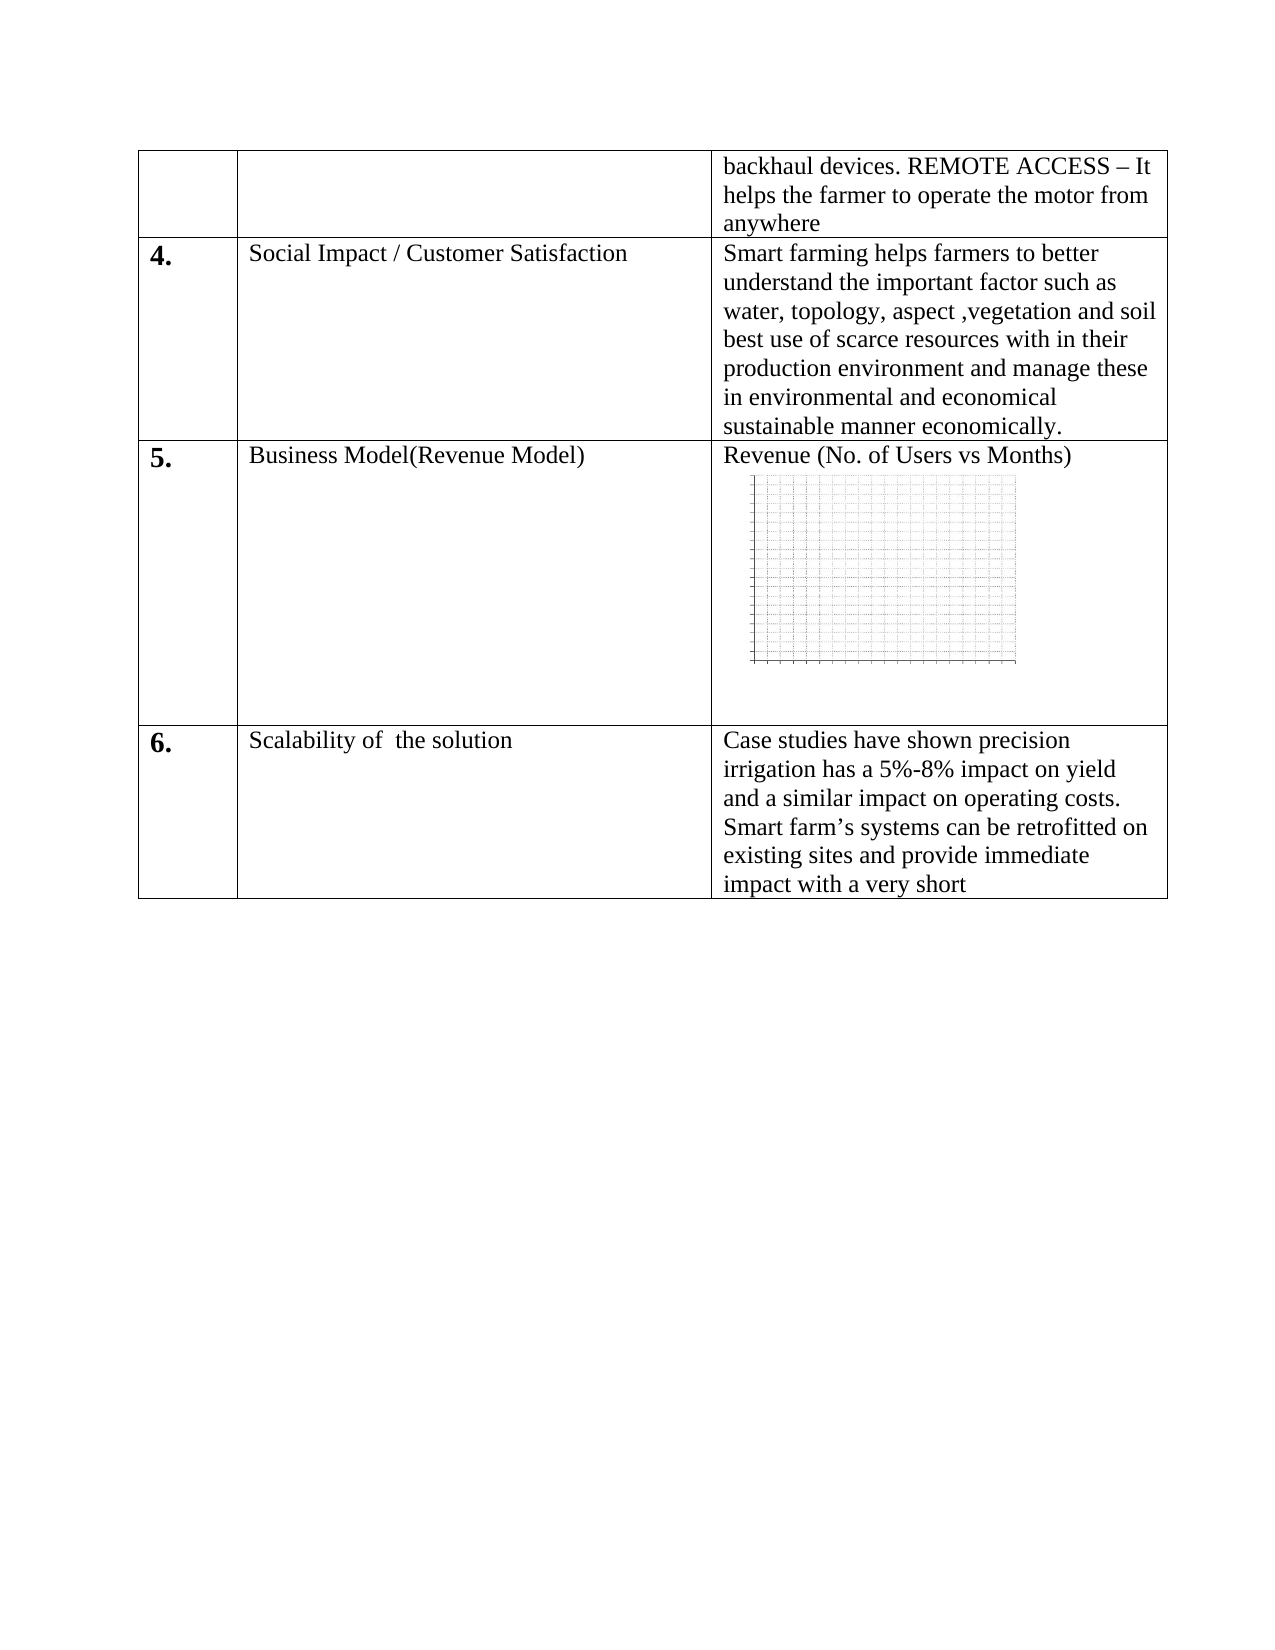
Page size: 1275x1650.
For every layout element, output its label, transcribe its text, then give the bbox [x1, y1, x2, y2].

table_cell Smart farming helps farmers to better understand the important factor such as water, topology, aspect ,vegetation and soil best use of scarce resources with in their production environment and manage these in environmental and economical sustainable manner economically. [712, 238, 1167, 439]
table_cell 6. [139, 726, 237, 898]
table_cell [712, 151, 1167, 237]
table_cell 5. [139, 441, 237, 724]
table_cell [238, 151, 711, 237]
table_cell 3. [139, 151, 237, 237]
table_cell Case studies have shown precision irrigation has a 5%-8% impact on yield and a similar impact on operating costs. Smart farm’s systems can be retrofitted on existing sites and provide immediate impact with a very short [712, 726, 1167, 898]
table_cell Revenue (No. of Users vs Months) [712, 441, 1167, 724]
picture [723, 469, 1027, 674]
table_cell Social Impact / Customer Satisfaction [238, 238, 711, 439]
table_cell Business Model(Revenue Model) [238, 441, 711, 724]
table_cell Scalability of the solution [238, 726, 711, 898]
table_cell 4. [139, 238, 237, 439]
